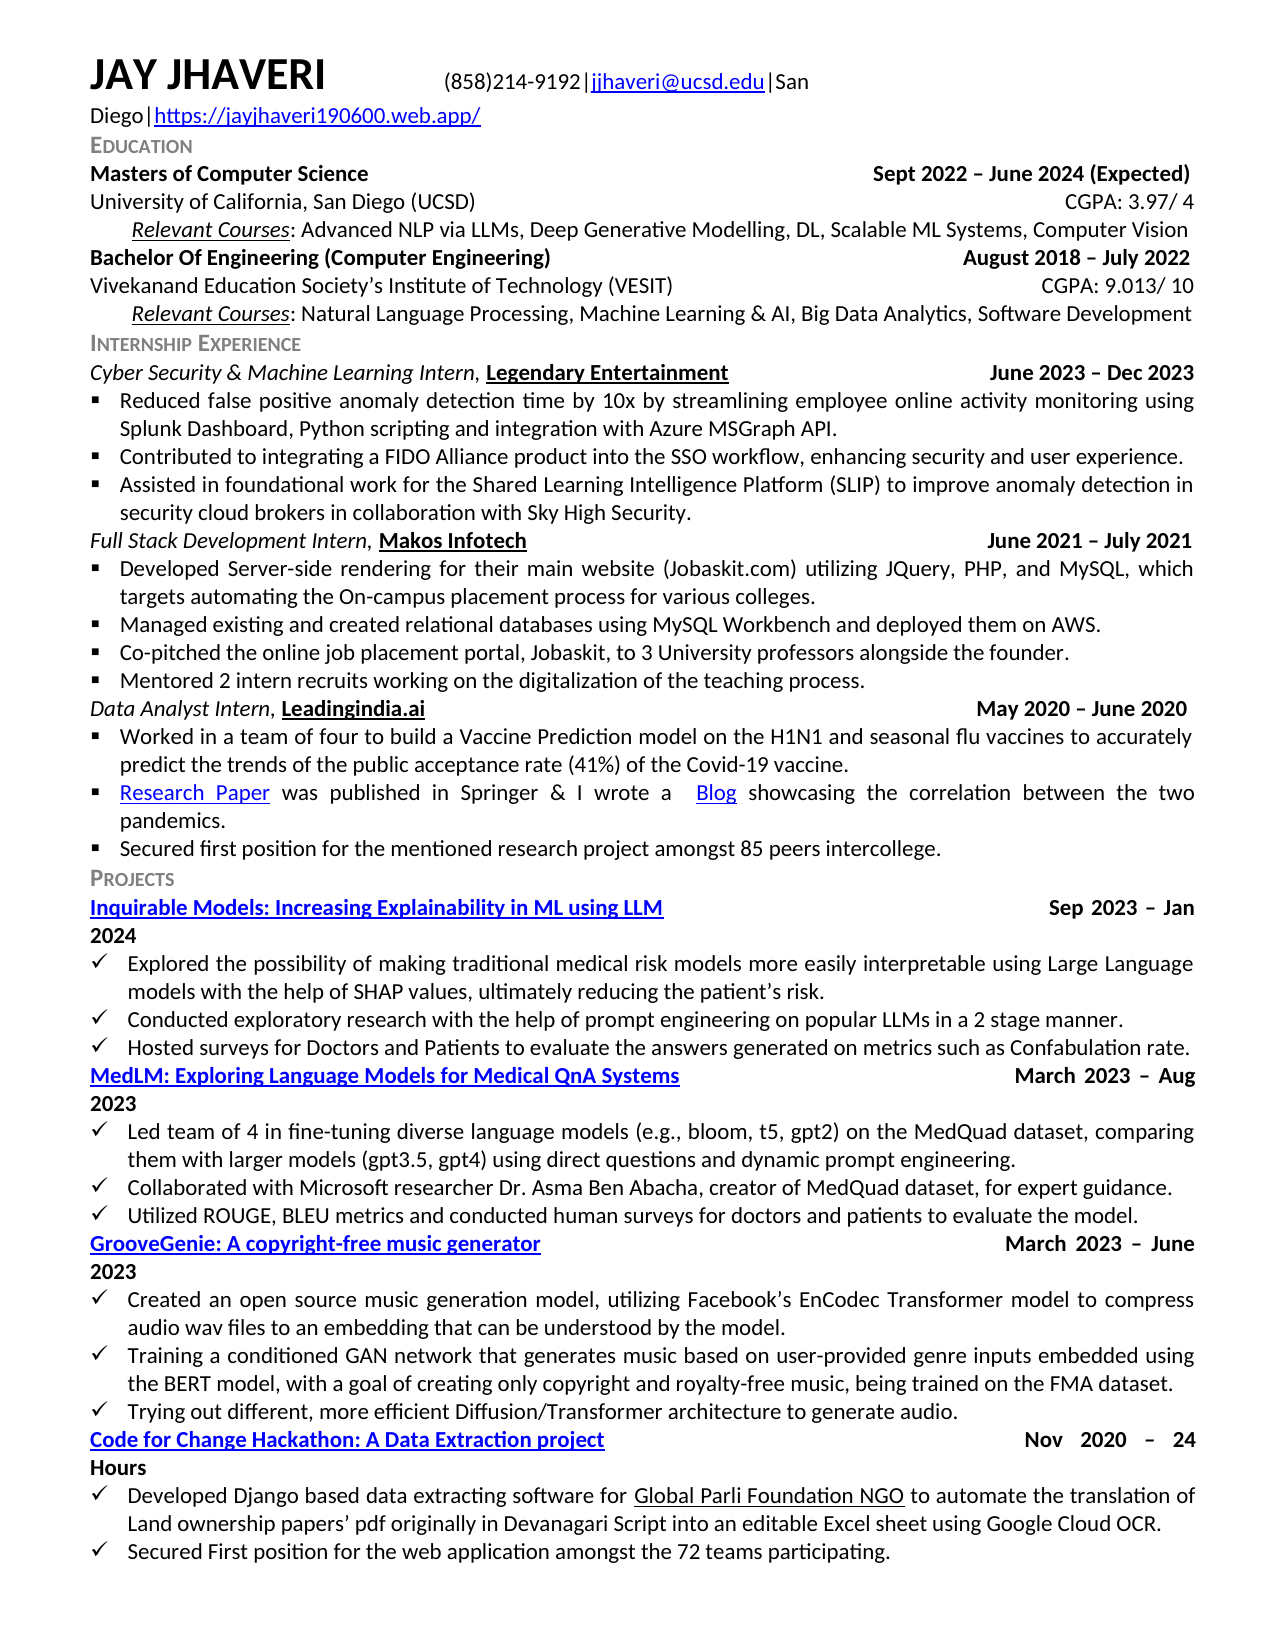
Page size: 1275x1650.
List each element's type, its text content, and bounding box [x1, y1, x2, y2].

text Cyber Security & Machine Learning Intern, Legendary Entertainment June 2023 – Dec 2023 [90, 358, 1196, 386]
text Relevant Courses: Advanced NLP via LLMs, Deep Generative Modelling, DL, Scalable ML Systems, Computer Vision [90, 216, 1196, 243]
list Secured first position for the mentioned research project amongst 85 peers intercollege. [90, 834, 1196, 862]
text Bachelor Of Engineering (Computer Engineering) August 2018 – July 2022 [90, 243, 1196, 272]
text Masters of Computer Science Sept 2022 – June 2024 (Expected) [90, 159, 1196, 187]
list Conducted exploratory research with the help of prompt engineering on popular LLMs in a 2 stage manner. [90, 1005, 1196, 1033]
text Full Stack Development Intern, Makos Infotech June 2021 – July 2021 [90, 526, 1196, 554]
list Created an open source music generation model, utilizing Facebook’s EnCodec Transformer model to compress audio wav files to an embedding that can be understood by the model. [90, 1285, 1196, 1341]
list Mentored 2 intern recruits working on the digitalization of the teaching process. [90, 666, 1196, 694]
list Training a conditioned GAN network that generates music based on user-provided genre inputs embedded using the BERT model, with a goal of creating only copyright and royalty-free music, being trained on the FMA dataset. [90, 1341, 1196, 1397]
list Explored the possibility of making traditional medical risk models more easily interpretable using Large Language models with the help of SHAP values, ultimately reducing the patient’s risk. [90, 949, 1196, 1005]
text Education [90, 129, 1196, 159]
list Contributed to integrating a FIDO Alliance product into the SSO workflow, enhancing security and user experience. [90, 442, 1196, 470]
list Worked in a team of four to build a Vaccine Prediction model on the H1N1 and seasonal flu vaccines to accurately predict the trends of the public acceptance rate (41%) of the Covid-19 vaccine. [90, 722, 1196, 778]
text MedLM: Exploring Language Models for Medical QnA Systems March 2023 – Aug 2023 [90, 1061, 1196, 1117]
text GrooveGenie: A copyright-free music generator March 2023 – June 2023 [90, 1229, 1196, 1285]
list Managed existing and created relational databases using MySQL Workbench and deployed them on AWS. [90, 610, 1196, 638]
text Inquirable Models: Increasing Explainability in ML using LLM Sep 2023 – Jan 2024 [90, 893, 1196, 949]
list Developed Django based data extracting software for Global Parli Foundation NGO to automate the translation of Land ownership papers’ pdf originally in Devanagari Script into an editable Excel sheet using Google Cloud OCR. [90, 1481, 1196, 1537]
list Secured First position for the web application amongst the 72 teams participating. [90, 1537, 1196, 1566]
text Code for Change Hackathon: A Data Extraction project Nov 2020 – 24 Hours [90, 1425, 1196, 1481]
text Internship Experience [90, 328, 1196, 358]
text Projects [90, 862, 1196, 893]
list Assisted in foundational work for the Shared Learning Intelligence Platform (SLIP) to improve anomaly detection in security cloud brokers in collaboration with Sky High Security. [90, 470, 1196, 526]
text University of California, San Diego (UCSD) CGPA: 3.97/ 4 [90, 187, 1196, 216]
list Trying out different, more efficient Diffusion/Transformer architecture to generate audio. [90, 1397, 1196, 1425]
list Co-pitched the online job placement portal, Jobaskit, to 3 University professors alongside the founder. [90, 638, 1196, 666]
list Hosted surveys for Doctors and Patients to evaluate the answers generated on metrics such as Confabulation rate. [90, 1033, 1196, 1061]
list Developed Server-side rendering for their main website (Jobaskit.com) utilizing JQuery, PHP, and MySQL, which targets automating the On-campus placement process for various colleges. [90, 554, 1196, 610]
list Research Paper was published in Springer & I wrote a Blog showcasing the correlation between the two pandemics. [90, 778, 1196, 834]
list Reduced false positive anomaly detection time by 10x by streamlining employee online activity monitoring using Splunk Dashboard, Python scripting and integration with Azure MSGraph API. [90, 386, 1196, 442]
text Vivekanand Education Society’s Institute of Technology (VESIT) CGPA: 9.013/ 10 [90, 272, 1196, 299]
text Data Analyst Intern, Leadingindia.ai May 2020 – June 2020 [90, 694, 1196, 722]
list Collaborated with Microsoft researcher Dr. Asma Ben Abacha, creator of MedQuad dataset, for expert guidance. [90, 1173, 1196, 1201]
list Utilized ROUGE, BLEU metrics and conducted human surveys for doctors and patients to evaluate the model. [90, 1201, 1196, 1229]
text Relevant Courses: Natural Language Processing, Machine Learning & AI, Big Data Analytics, Software Development [90, 299, 1196, 328]
list Led team of 4 in fine-tuning diverse language models (e.g., bloom, t5, gpt2) on the MedQuad dataset, comparing them with larger models (gpt3.5, gpt4) using direct questions and dynamic prompt engineering. [90, 1117, 1196, 1173]
